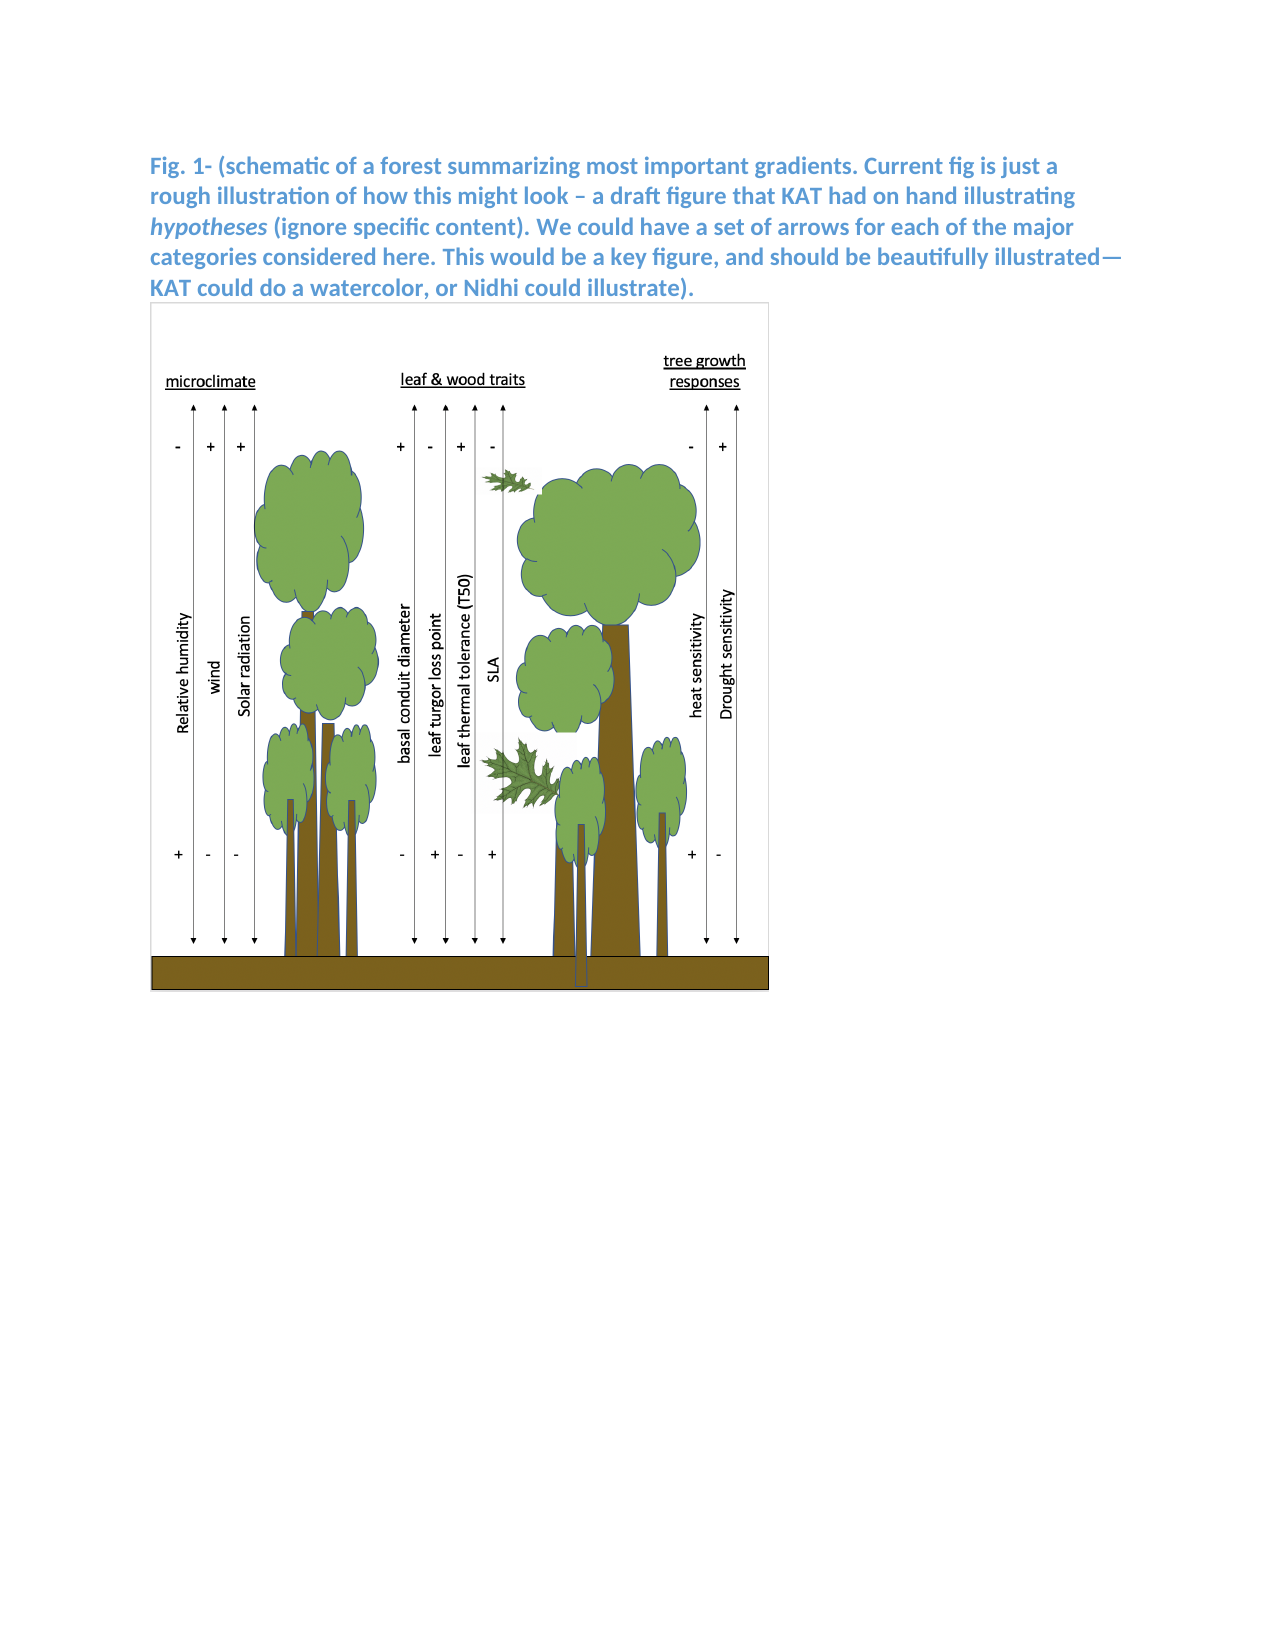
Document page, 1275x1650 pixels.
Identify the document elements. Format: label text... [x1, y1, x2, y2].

text Fig. 1- (schematic of a forest summarizing most important gradients. Current fig is just a rough illustration of how this might look – a draft figure that KAT had on hand illustrating hypotheses (ignore specific content). We could have a set of arrows for each of the major categories considered here. This would be a key figure, and should be beautifully illustrated—KAT could do a watercolor, or Nidhi could illustrate). [150, 150, 1125, 303]
picture [150, 302, 769, 992]
